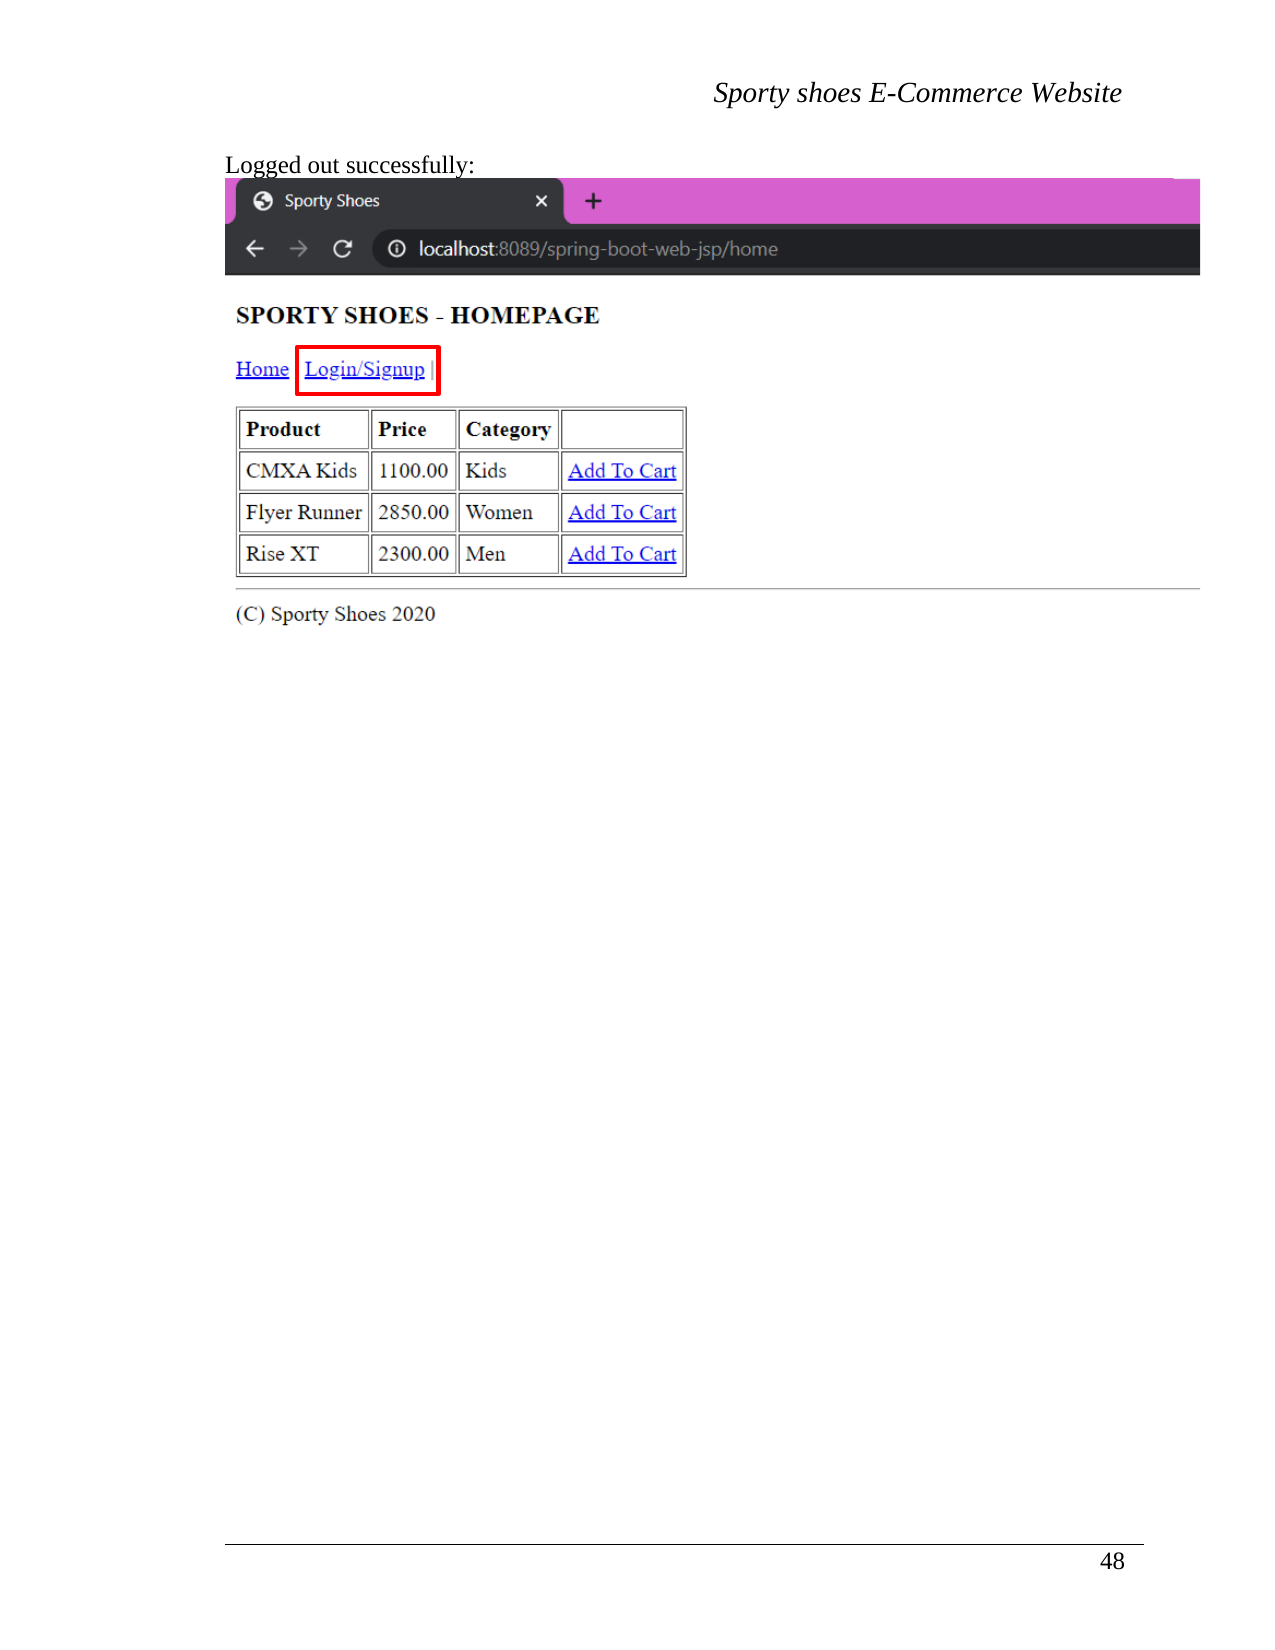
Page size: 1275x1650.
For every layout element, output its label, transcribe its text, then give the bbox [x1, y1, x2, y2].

picture [225, 178, 1200, 774]
text Logged out successfully: [225, 150, 1125, 178]
